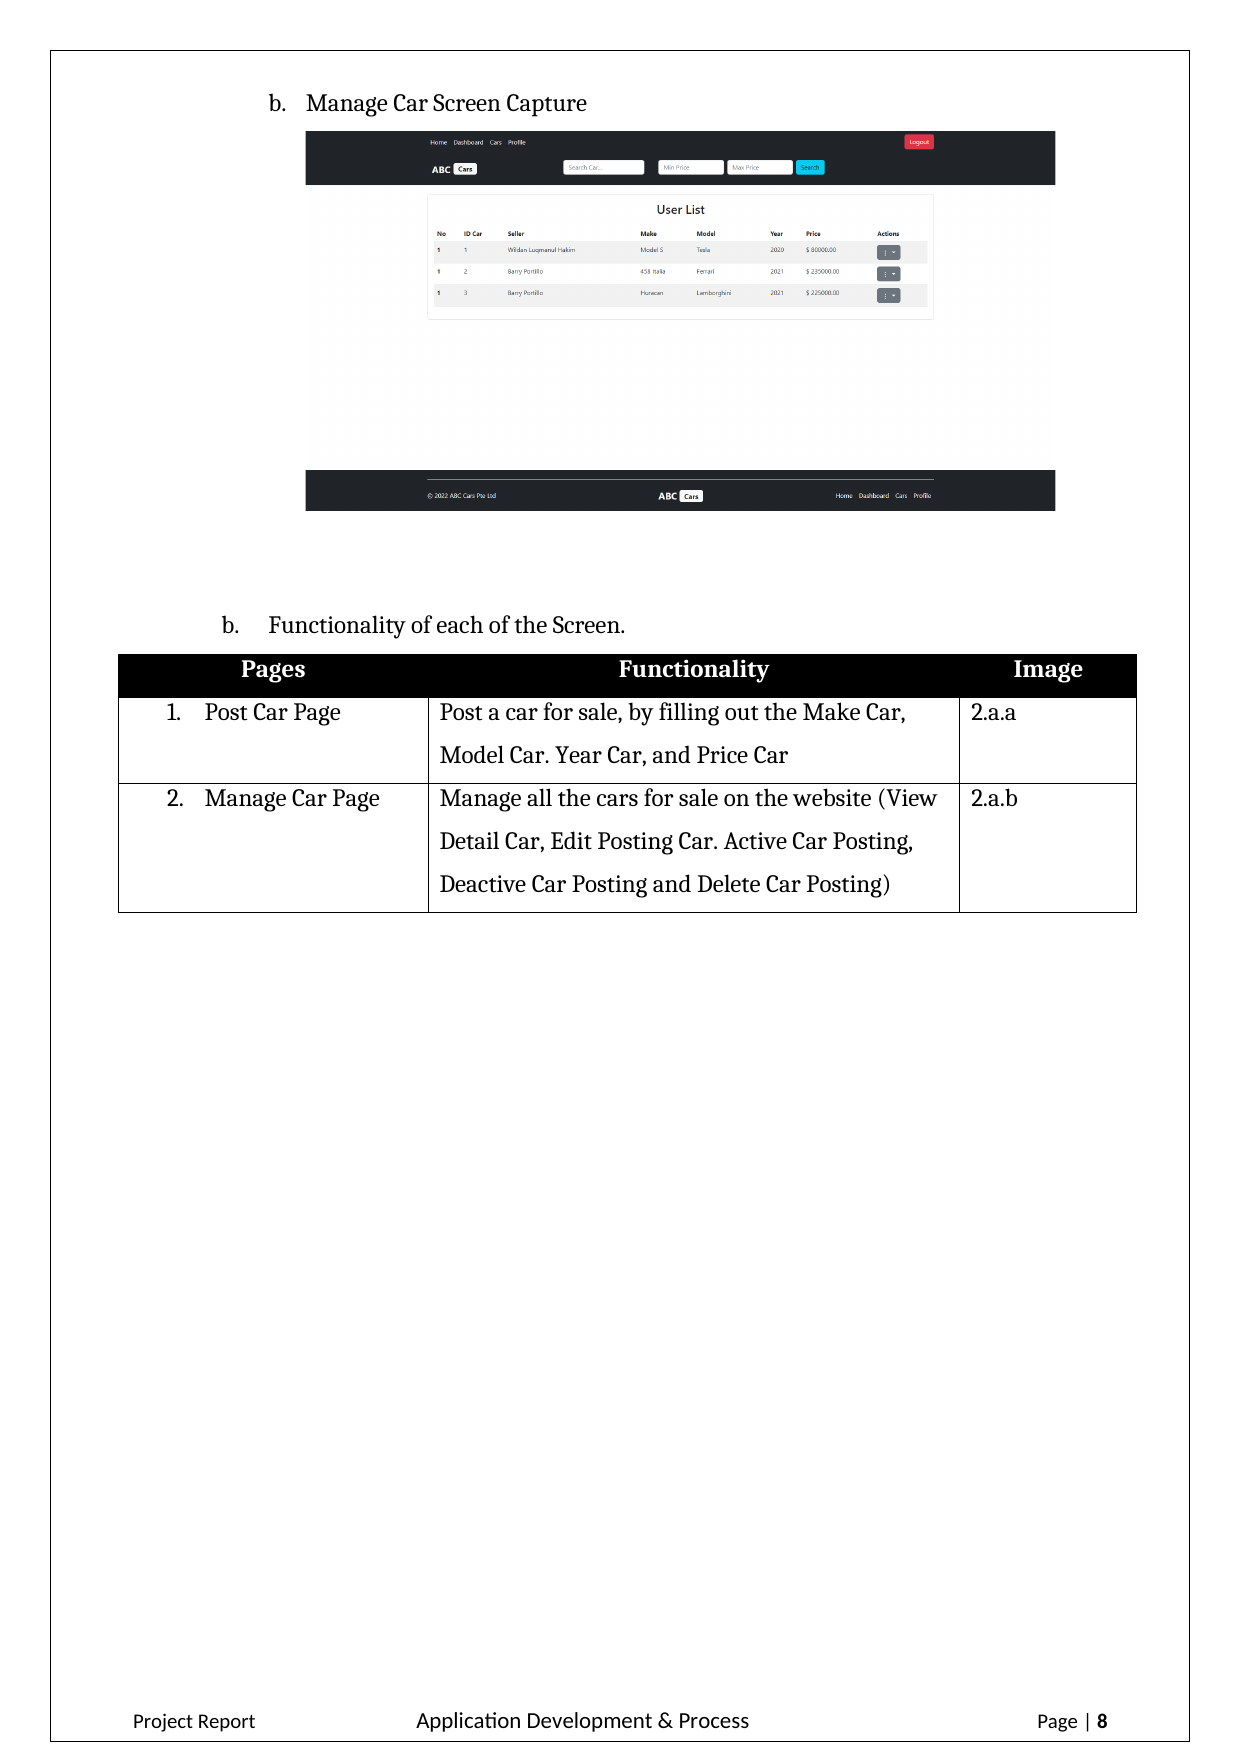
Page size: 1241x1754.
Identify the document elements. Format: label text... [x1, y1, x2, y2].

table_cell Post a car for sale, by filling out the Make Car, Model Car. Year Car, and Price Car [429, 698, 959, 783]
table_cell Manage all the cars for sale on the website (View Detail Car, Edit Posting Car. Active Car Posting, Deactive Car Posting and Delete Car Posting) [429, 784, 959, 912]
table_header Image [960, 655, 1136, 697]
table_cell Post Car Page [119, 698, 428, 783]
list Functionality of each of the Screen. [221, 611, 1122, 639]
table_header Pages [119, 655, 428, 697]
table_cell 2.a.b [960, 784, 1136, 912]
picture [305, 131, 1056, 511]
table_cell 2.a.a [960, 698, 1136, 783]
table_header Functionality [429, 655, 959, 697]
table_cell Manage Car Page [119, 784, 428, 912]
